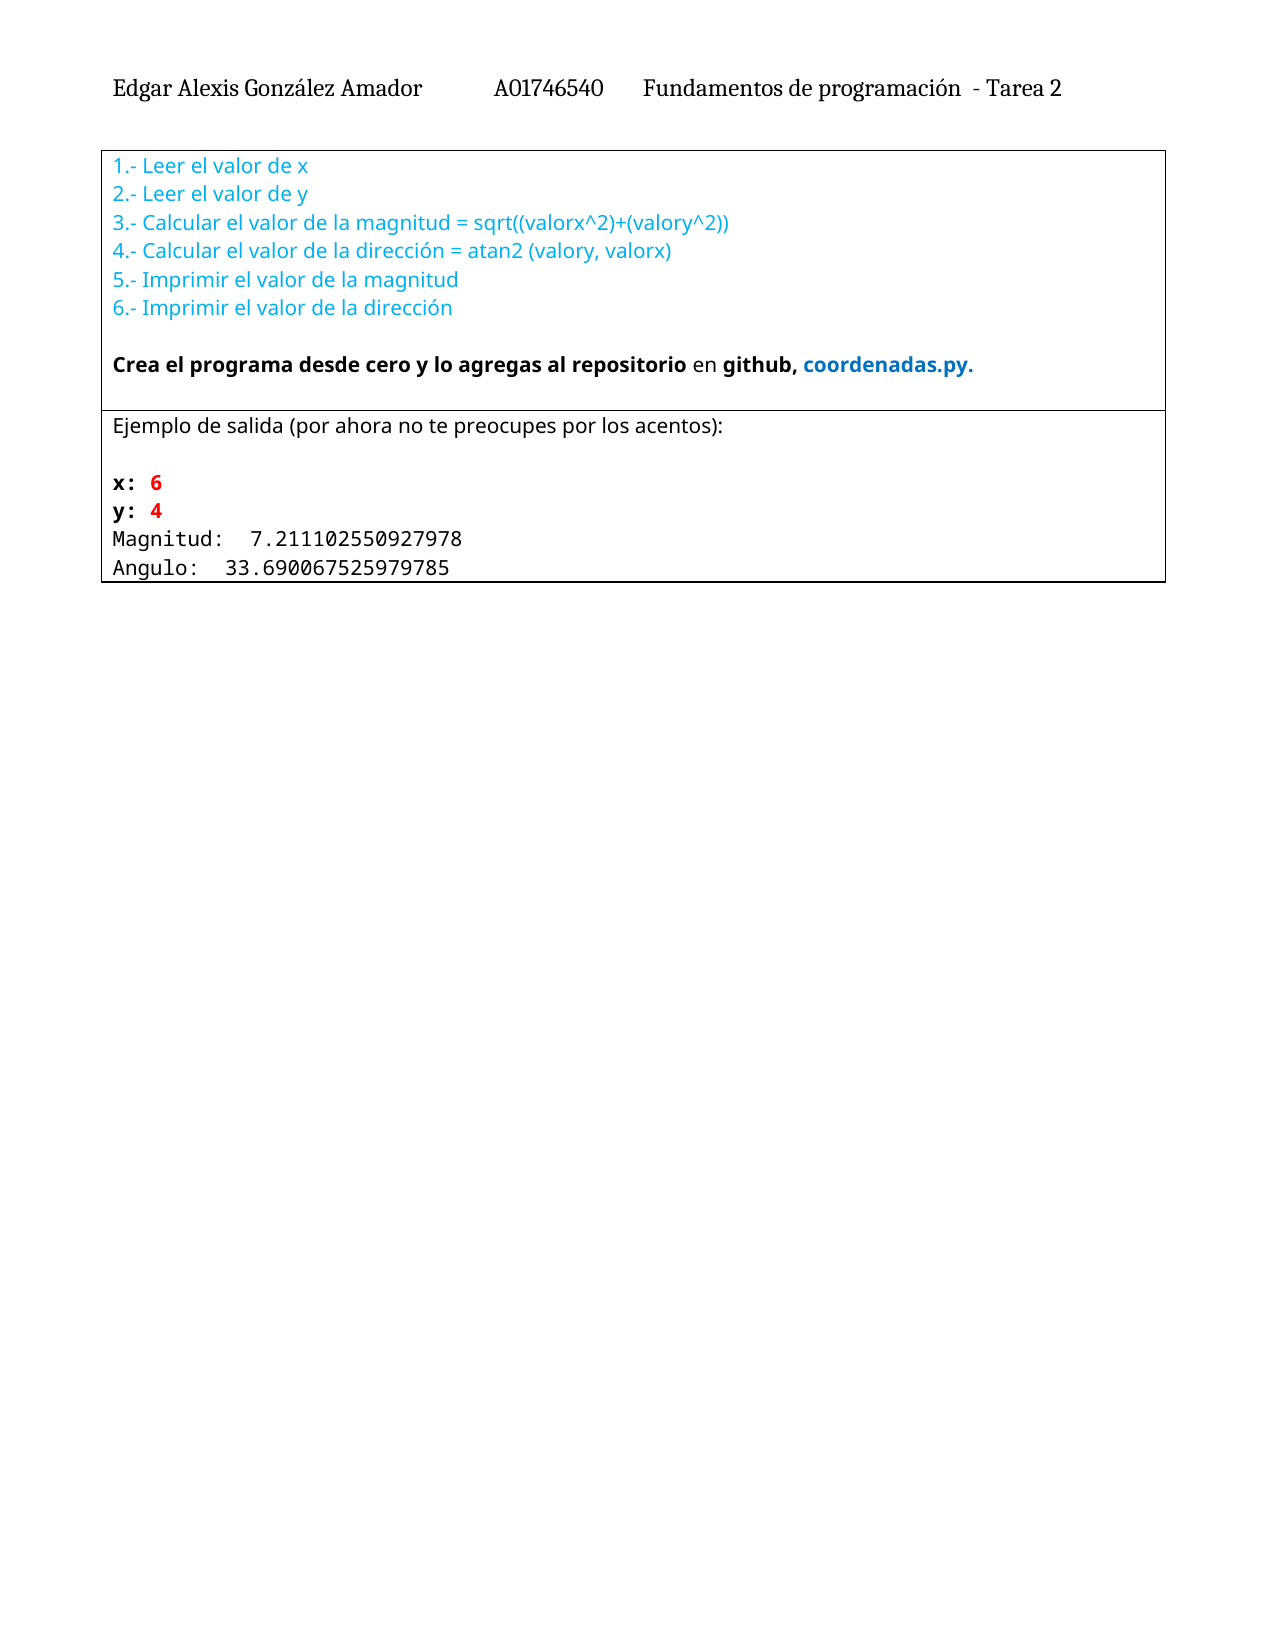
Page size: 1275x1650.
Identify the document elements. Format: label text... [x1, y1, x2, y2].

table_cell Ejemplo de salida (por ahora no te preocupes por los acentos): x: 6 y: 4 Magnitud: 7.211102550927978 Angulo: 33.690067525979785 [102, 411, 1165, 581]
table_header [102, 151, 1165, 410]
